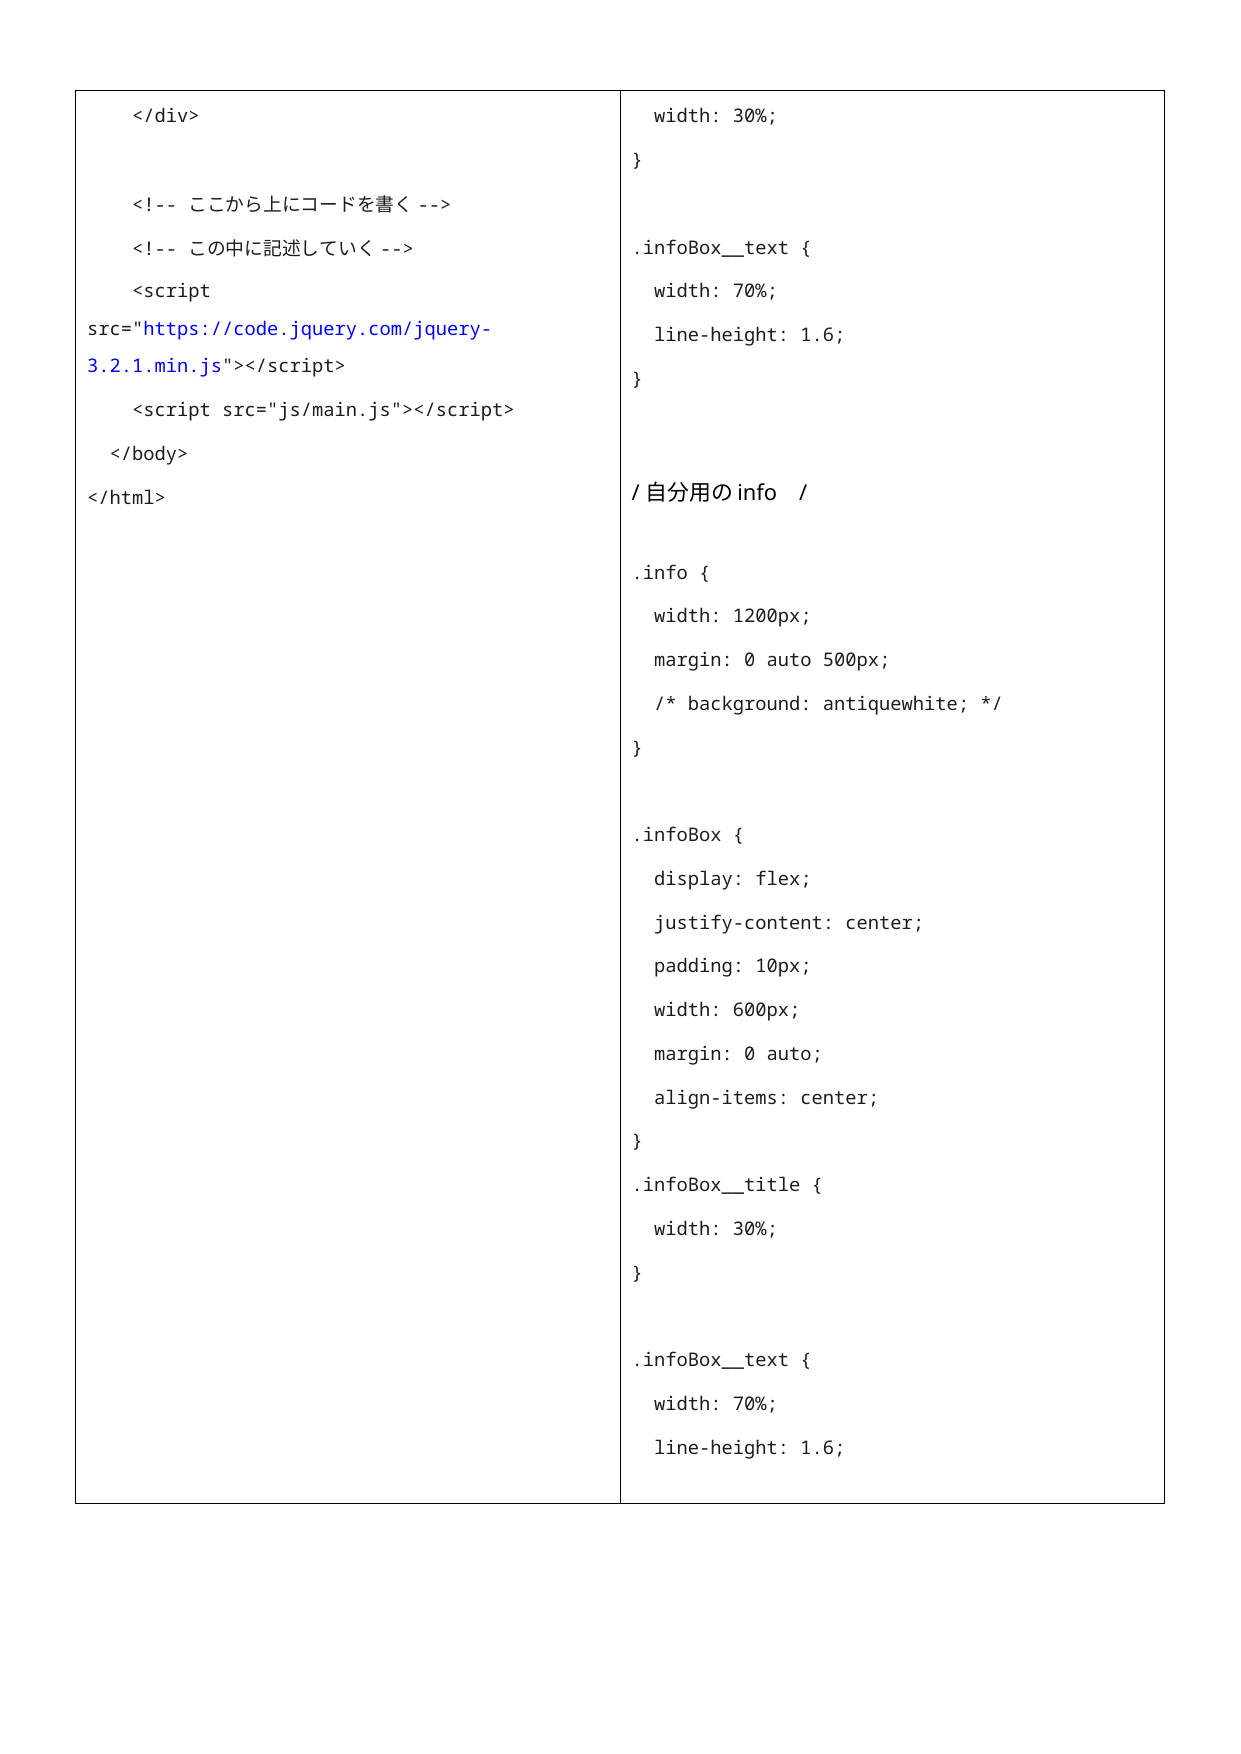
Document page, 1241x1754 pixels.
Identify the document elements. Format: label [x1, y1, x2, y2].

table_header [76, 91, 620, 1503]
table_header [621, 91, 1164, 1503]
